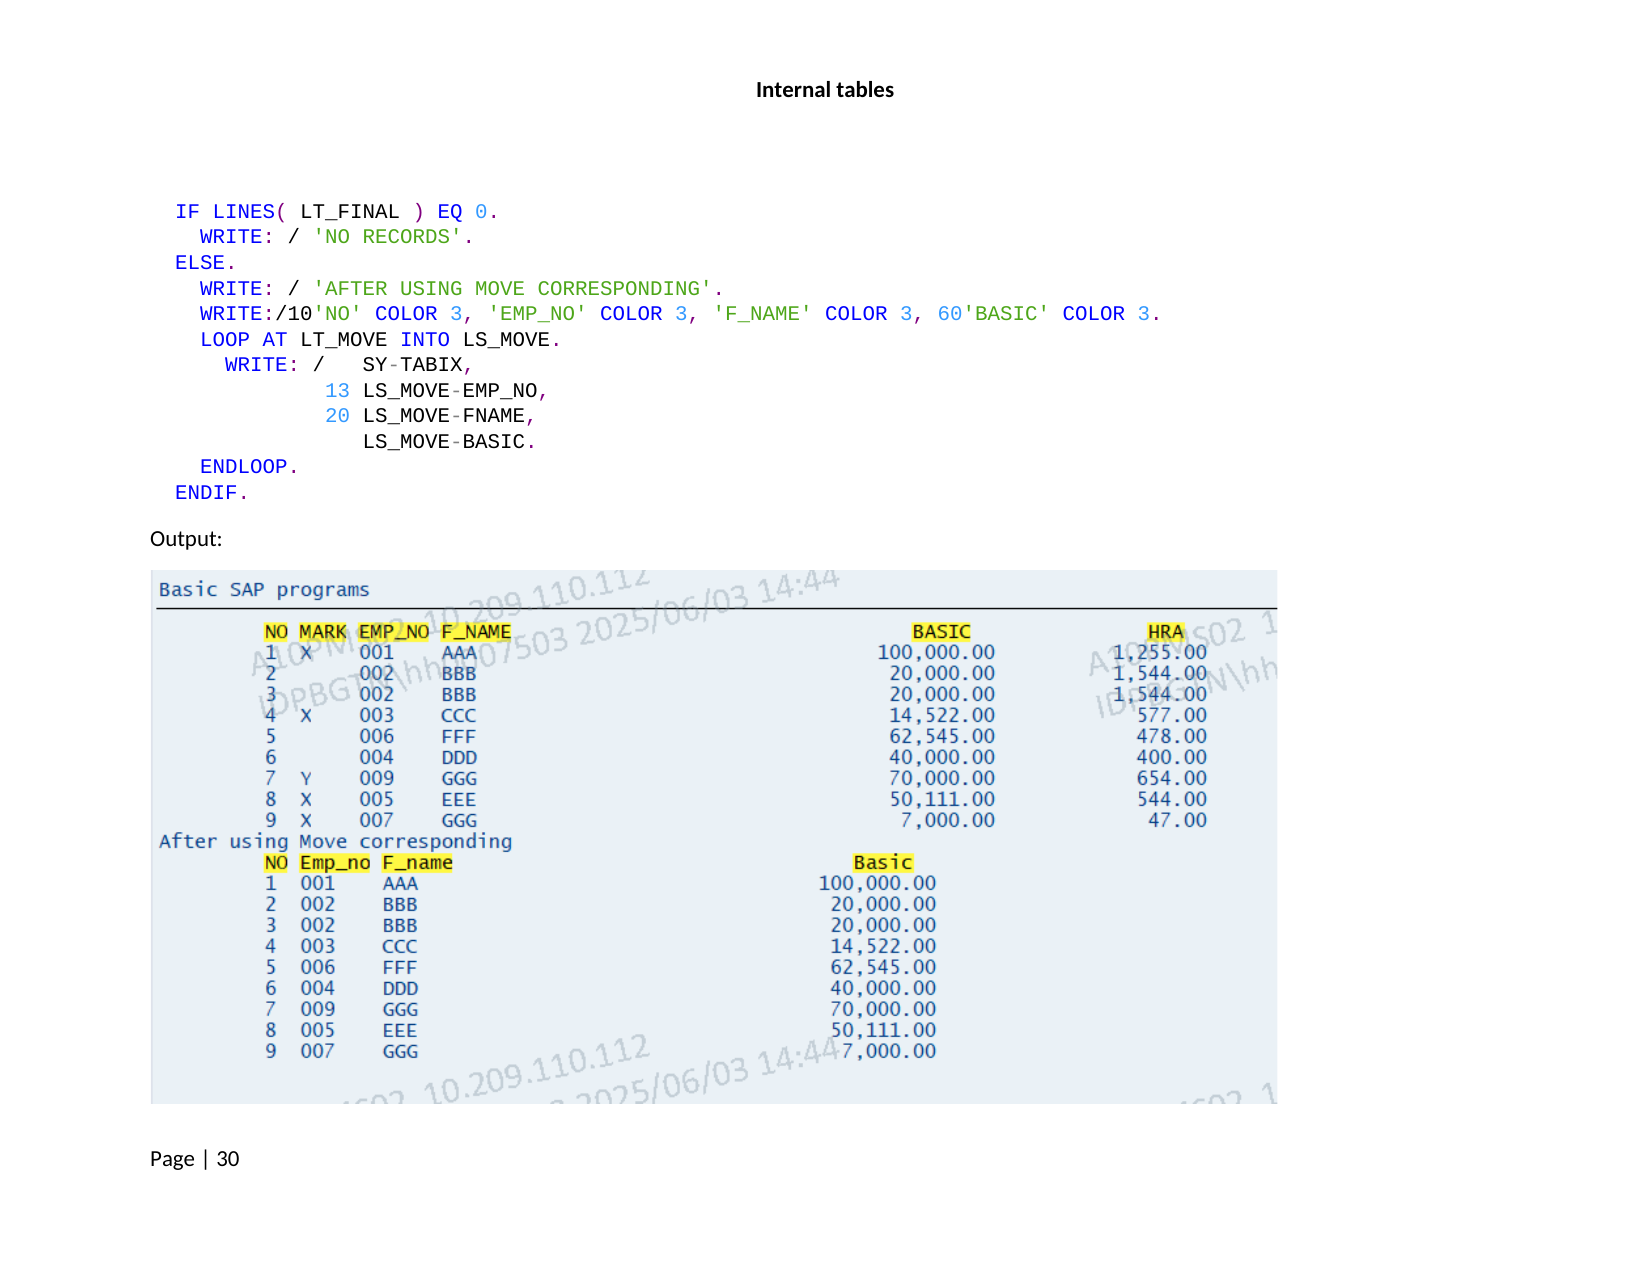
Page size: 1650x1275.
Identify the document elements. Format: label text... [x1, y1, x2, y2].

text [150, 150, 1500, 505]
picture [150, 570, 1278, 1104]
text Output: [150, 524, 1500, 552]
